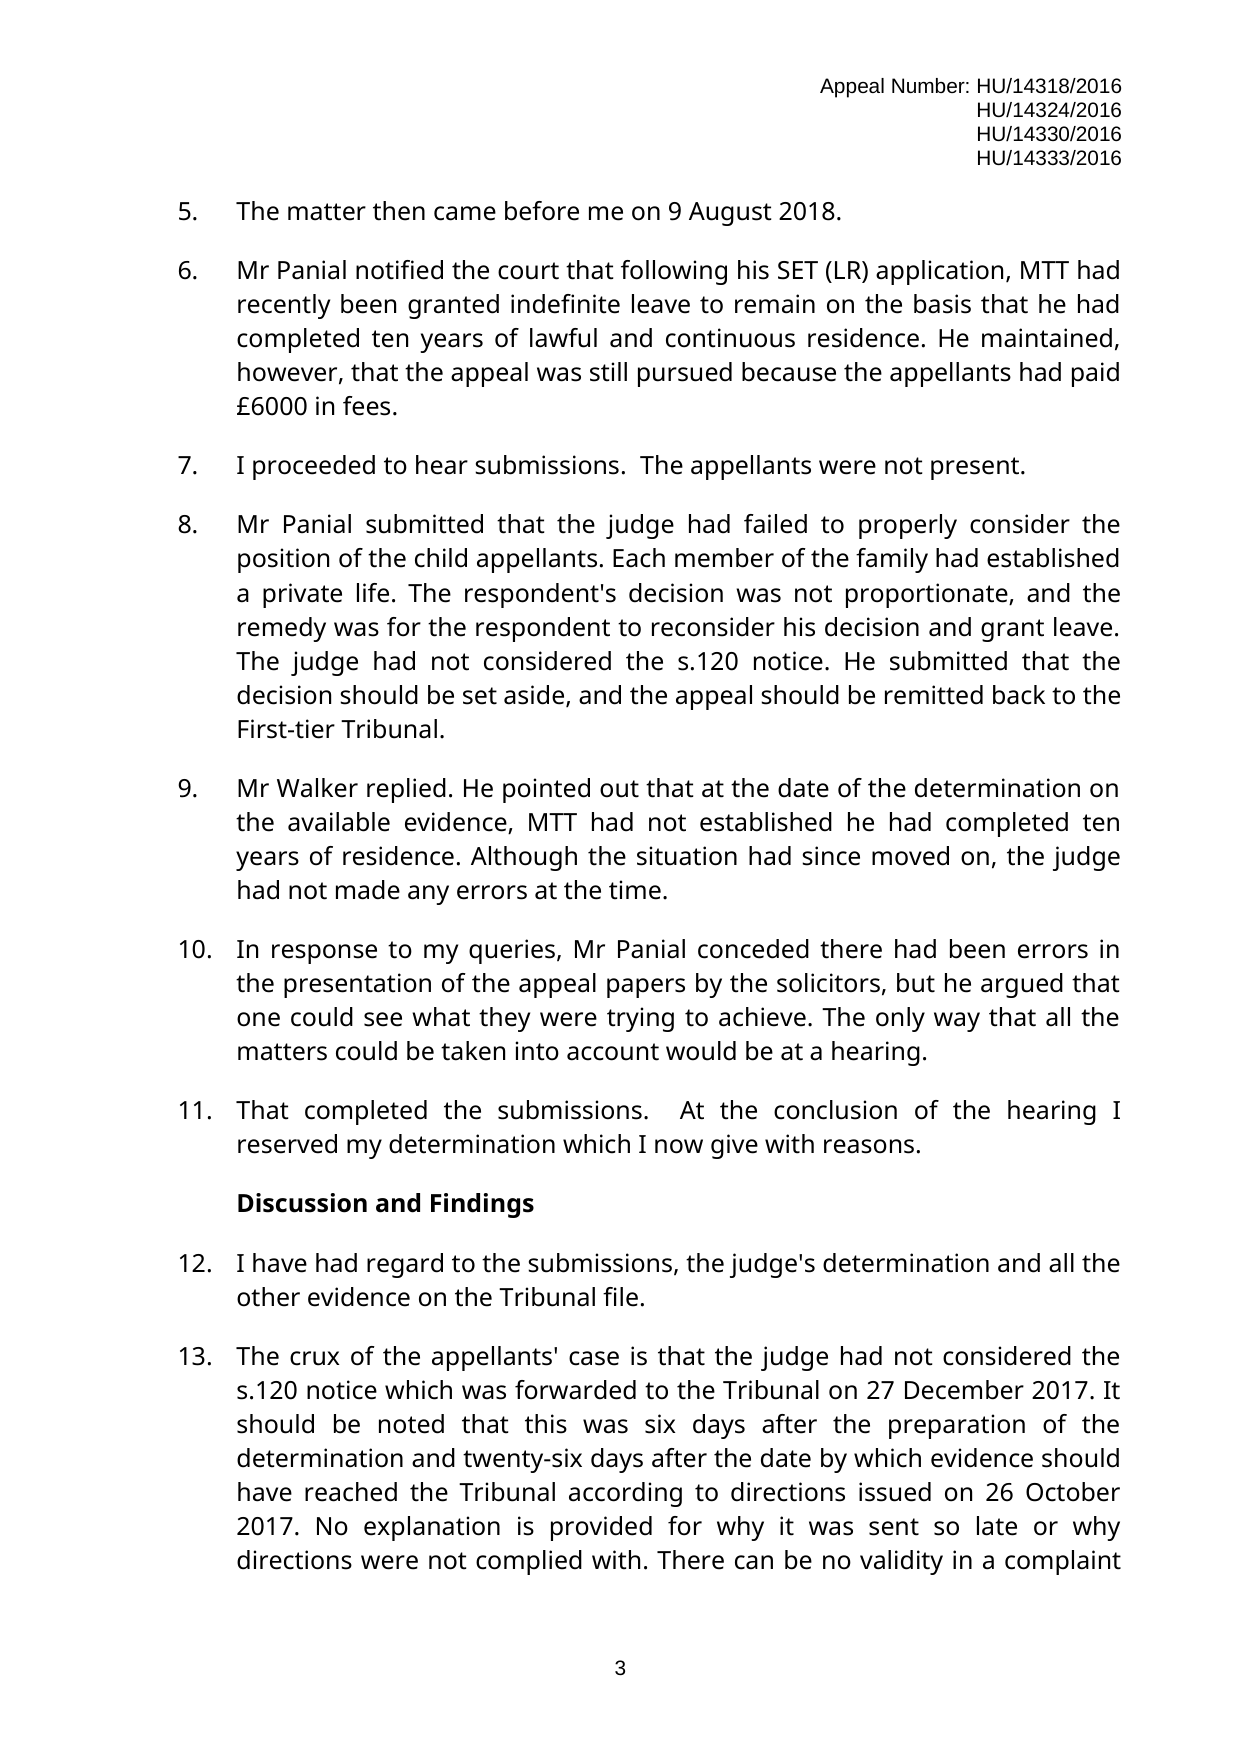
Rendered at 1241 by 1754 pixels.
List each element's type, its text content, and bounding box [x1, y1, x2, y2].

list I proceeded to hear submissions. The appellants were not present. [177, 448, 1122, 482]
list Mr Walker replied. He pointed out that at the date of the determination on the available evidence, MTT had not established he had completed ten years of residence. Although the situation had since moved on, the judge had not made any errors at the time. [177, 771, 1122, 907]
list In response to my queries, Mr Panial conceded there had been errors in the presentation of the appeal papers by the solicitors, but he argued that one could see what they were trying to achieve. The only way that all the matters could be taken into account would be at a hearing. [177, 932, 1122, 1068]
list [177, 1338, 1122, 1577]
list That completed the submissions. At the conclusion of the hearing I reserved my determination which I now give with reasons. [177, 1093, 1122, 1161]
list I have had regard to the submissions, the judge's determination and all the other evidence on the Tribunal file. [177, 1245, 1122, 1313]
list Mr Panial submitted that the judge had failed to properly consider the position of the child appellants. Each member of the family had established a private life. The respondent's decision was not proportionate, and the remedy was for the respondent to reconsider his decision and grant leave. The judge had not considered the s.120 notice. He submitted that the decision should be set aside, and the appeal should be remitted back to the First-tier Tribunal. [177, 507, 1122, 746]
list Mr Panial notified the court that following his SET (LR) application, MTT had recently been granted indefinite leave to remain on the basis that he had completed ten years of lawful and continuous residence. He maintained, however, that the appeal was still pursued because the appellants had paid £6000 in fees. [177, 253, 1122, 423]
list The matter then came before me on 9 August 2018. [177, 194, 1122, 228]
list Discussion and Findings [236, 1186, 1122, 1220]
